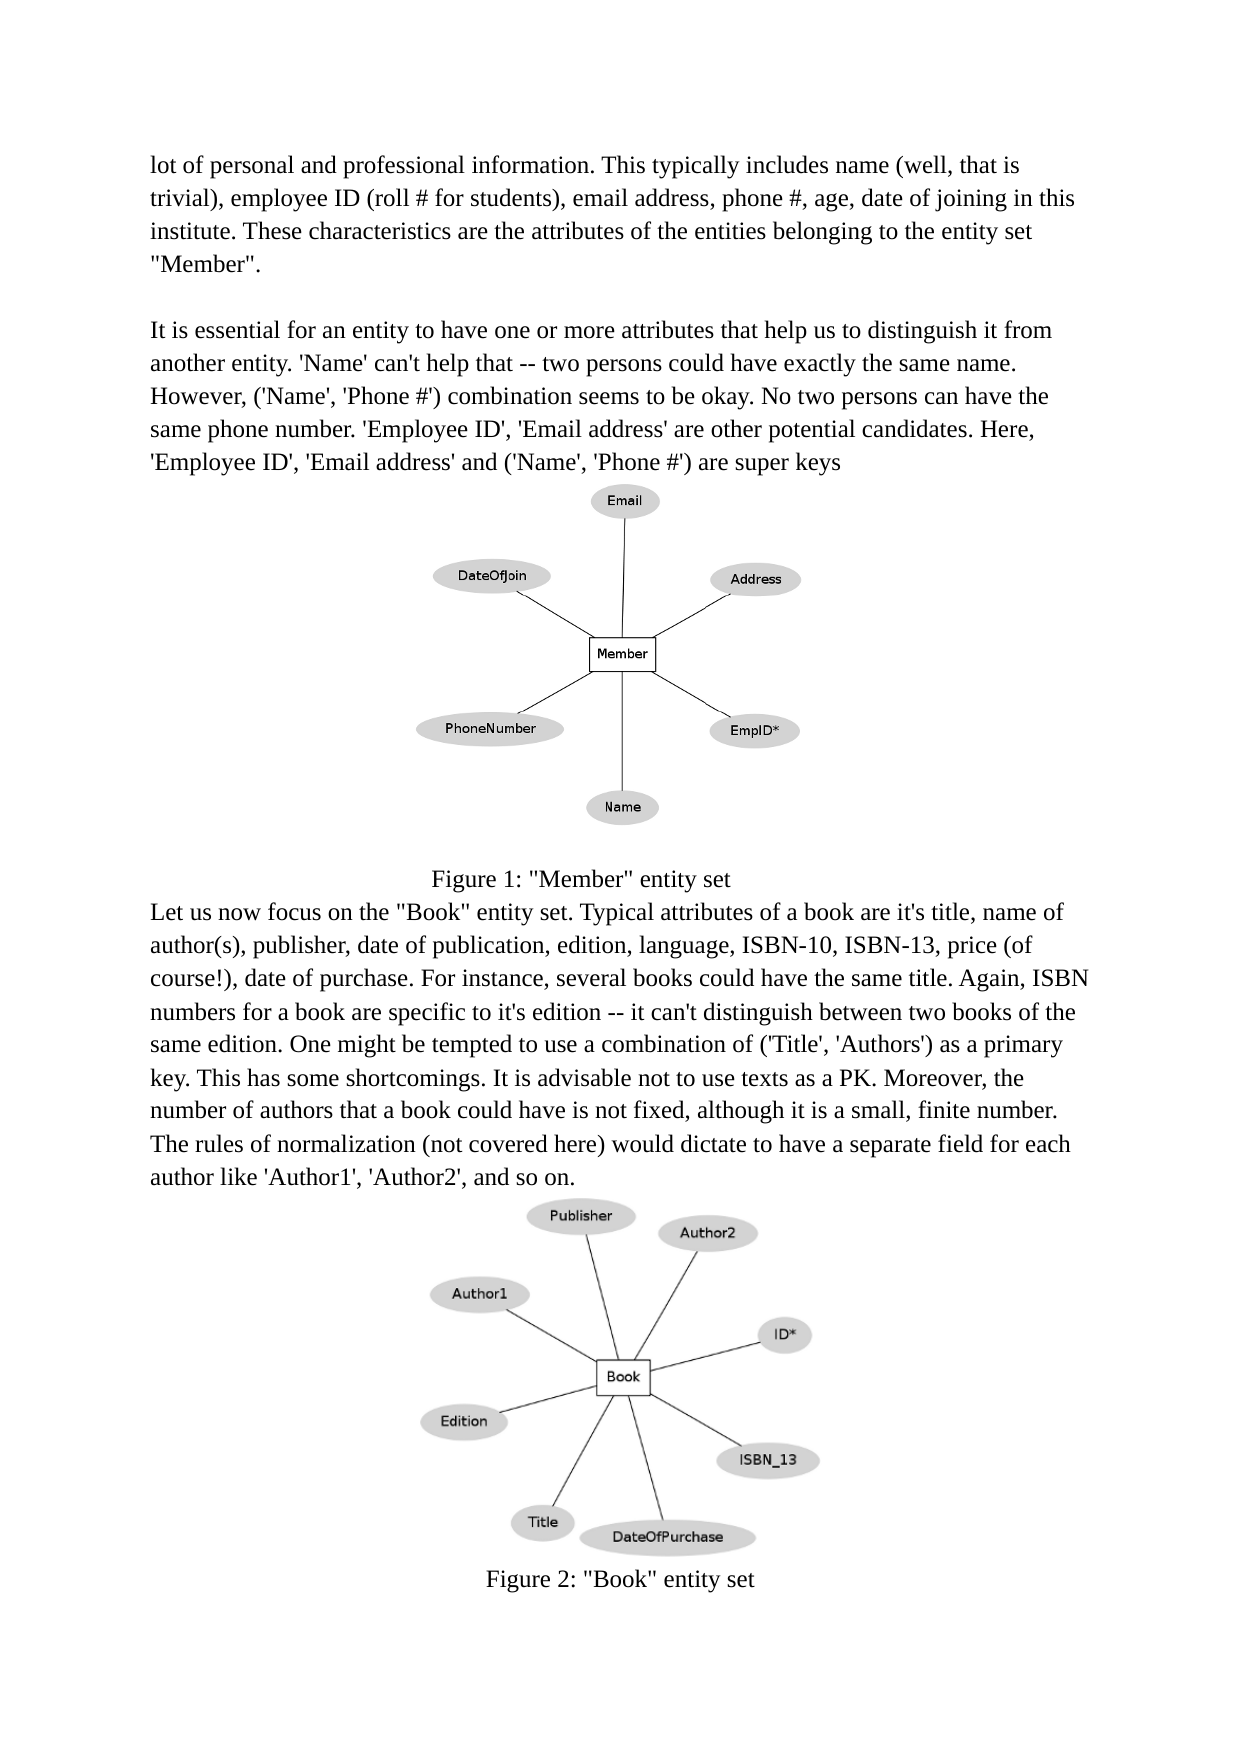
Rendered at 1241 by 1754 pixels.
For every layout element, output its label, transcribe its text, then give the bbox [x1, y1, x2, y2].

picture [412, 480, 804, 828]
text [150, 150, 1090, 278]
picture [416, 1194, 824, 1561]
text It is essential for an entity to have one or more attributes that help us to distinguish it from another entity. 'Name' can't help that -- two persons could have exactly the same name. However, ('Name', 'Phone #') combination seems to be okay. No two persons can have the same phone number. 'Employee ID', 'Email address' are other potential candidates. Here, 'Employee ID', 'Email address' and ('Name', 'Phone #') are super keys [150, 315, 1090, 476]
text Let us now focus on the "Book" entity set. Typical attributes of a book are it's title, name of author(s), publisher, date of publication, edition, language, ISBN-10, ISBN-13, price (of course!), date of purchase. For instance, several books could have the same title. Again, ISBN numbers for a book are specific to it's edition -- it can't distinguish between two books of the same edition. One might be tempted to use a combination of ('Title', 'Authors') as a primary key. This has some shortcomings. It is advisable not to use texts as a PK. Moreover, the number of authors that a book could have is not fixed, although it is a small, finite number. The rules of normalization (not covered here) would dictate to have a separate field for each author like 'Author1', 'Author2', and so on. [150, 897, 1090, 1190]
text Figure 1: "Member" entity set [150, 831, 1090, 893]
